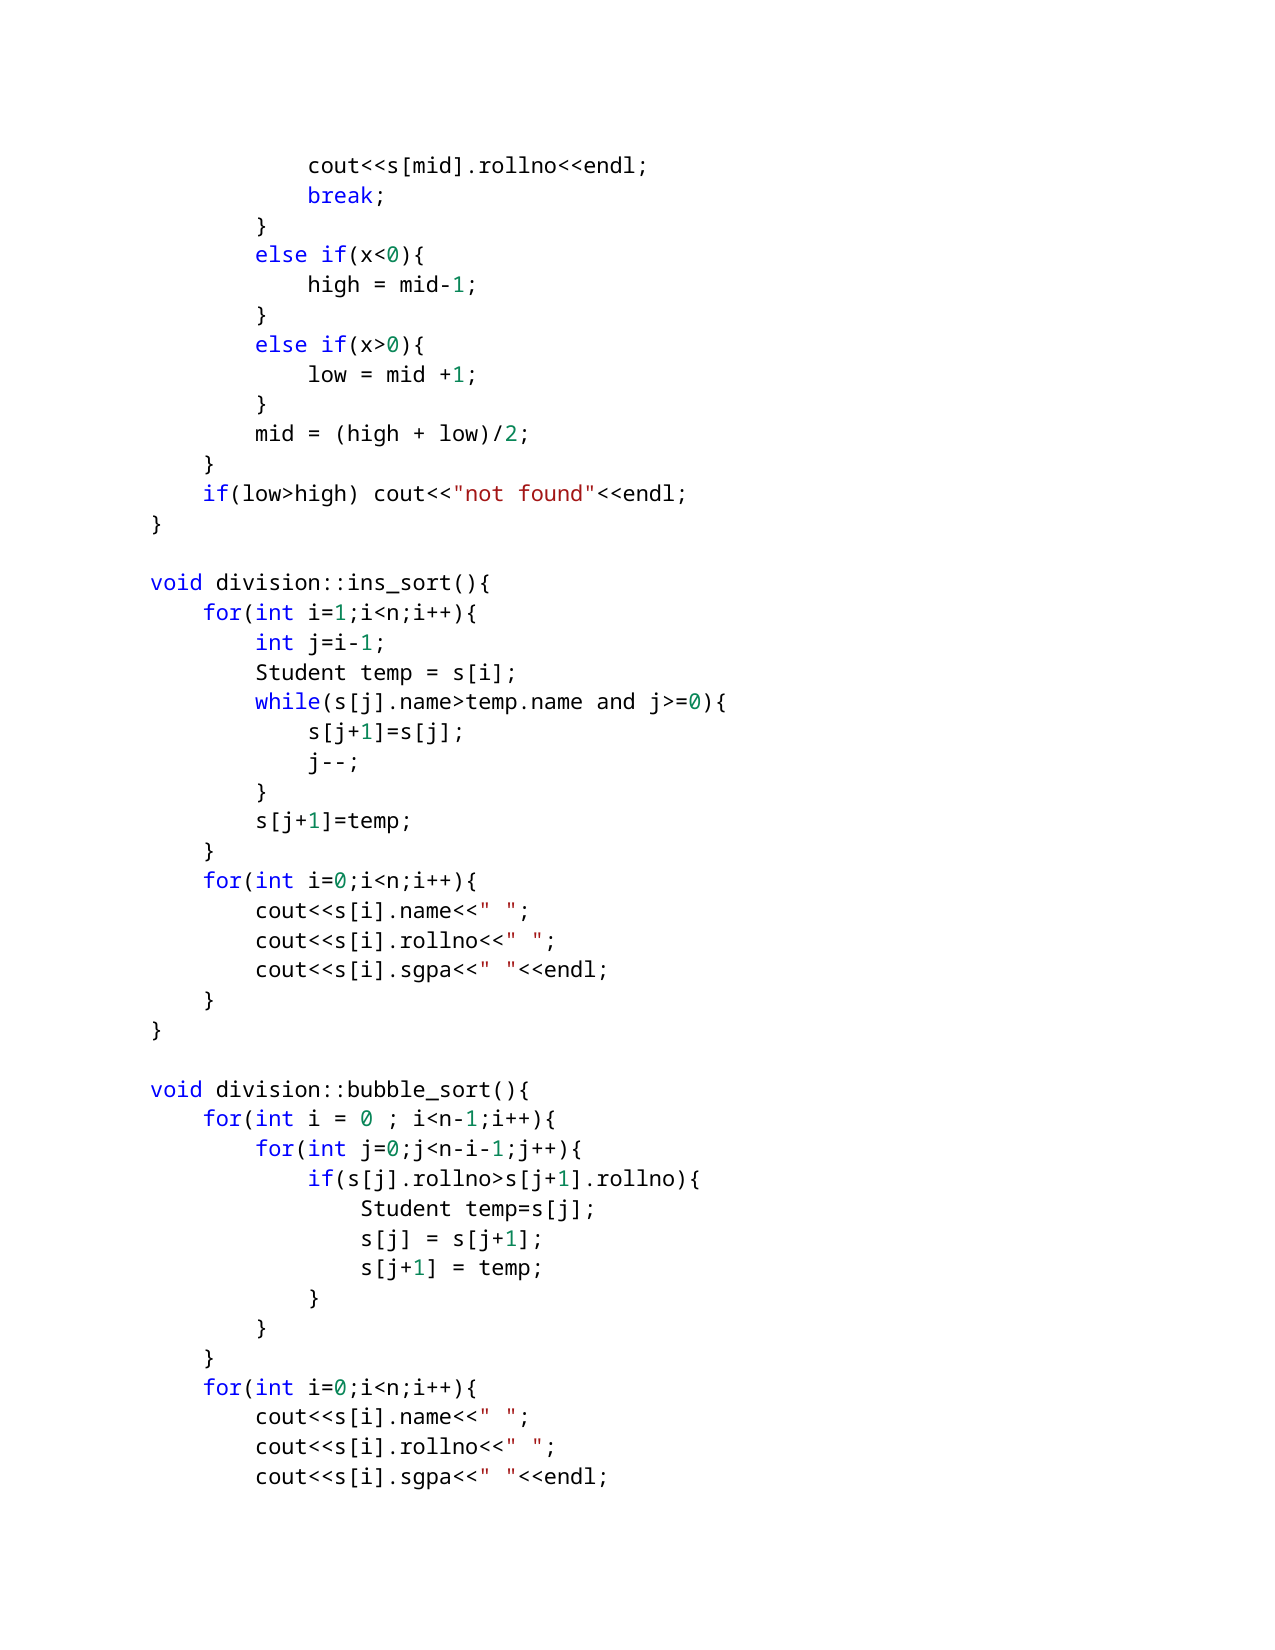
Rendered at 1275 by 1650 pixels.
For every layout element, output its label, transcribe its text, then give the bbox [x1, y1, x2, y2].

text s[j] = s[j+1]; [150, 1222, 1125, 1252]
text s[j+1]=s[j]; [150, 716, 1125, 746]
text if(low>high) cout<<"not found"<<endl; [150, 478, 1125, 507]
text low = mid +1; [150, 358, 1125, 388]
text } [150, 1312, 1125, 1342]
text Student temp=s[j]; [150, 1193, 1125, 1222]
text } [150, 835, 1125, 865]
text } [150, 984, 1125, 1014]
text high = mid-1; [150, 269, 1125, 299]
text j--; [150, 746, 1125, 776]
text } [150, 1342, 1125, 1371]
text } [150, 209, 1125, 239]
text for(int i=0;i<n;i++){ [150, 865, 1125, 895]
text cout<<s[i].name<<" "; [150, 1401, 1125, 1431]
text if(s[j].rollno>s[j+1].rollno){ [150, 1163, 1125, 1193]
text s[j+1] = temp; [150, 1252, 1125, 1282]
text void division::bubble_sort(){ [150, 1073, 1125, 1103]
text mid = (high + low)/2; [150, 418, 1125, 448]
text for(int i = 0 ; i<n-1;i++){ [150, 1103, 1125, 1133]
text while(s[j].name>temp.name and j>=0){ [150, 686, 1125, 716]
text cout<<s[mid].rollno<<endl; [150, 150, 1125, 180]
text } [150, 299, 1125, 329]
text cout<<s[i].rollno<<" "; [150, 1431, 1125, 1461]
text s[j+1]=temp; [150, 805, 1125, 835]
text void division::ins_sort(){ [150, 567, 1125, 597]
text for(int i=0;i<n;i++){ [150, 1371, 1125, 1401]
text } [150, 776, 1125, 805]
text cout<<s[i].name<<" "; [150, 895, 1125, 924]
text break; [150, 180, 1125, 209]
text else if(x>0){ [150, 329, 1125, 358]
text else if(x<0){ [150, 239, 1125, 269]
text cout<<s[i].rollno<<" "; [150, 924, 1125, 954]
text cout<<s[i].sgpa<<" "<<endl; [150, 954, 1125, 984]
text } [150, 448, 1125, 478]
text } [150, 388, 1125, 418]
text Student temp = s[i]; [150, 656, 1125, 686]
text cout<<s[i].sgpa<<" "<<endl; [150, 1461, 1125, 1491]
text } [150, 1282, 1125, 1312]
text } [150, 507, 1125, 537]
text } [150, 1014, 1125, 1044]
text for(int j=0;j<n-i-1;j++){ [150, 1133, 1125, 1163]
text for(int i=1;i<n;i++){ [150, 597, 1125, 627]
text int j=i-1; [150, 627, 1125, 656]
